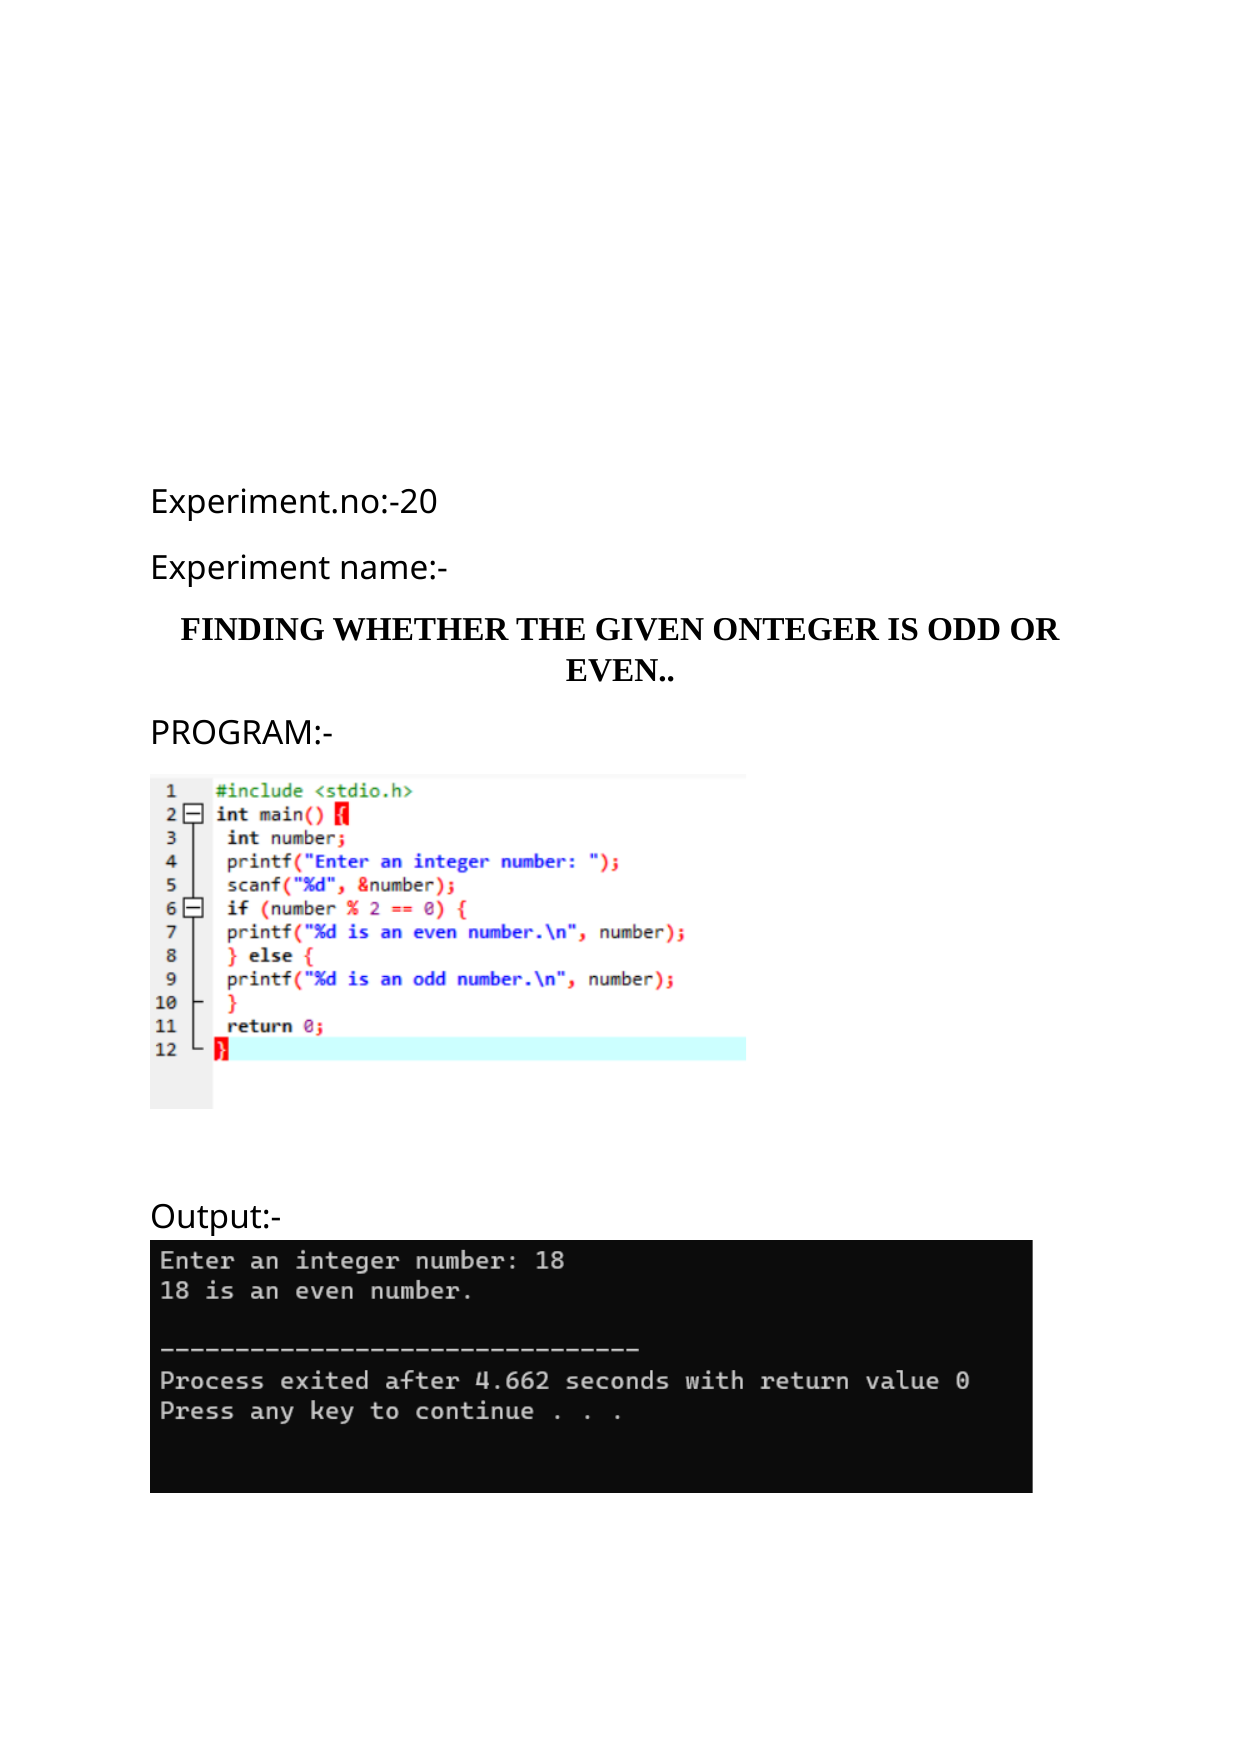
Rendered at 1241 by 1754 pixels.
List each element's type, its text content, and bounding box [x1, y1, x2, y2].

picture [150, 1240, 1033, 1493]
text Experiment.no:-20 [150, 478, 1090, 523]
text Experiment name:- [150, 544, 1090, 589]
text PROGRAM:- [150, 709, 1090, 754]
picture [150, 774, 747, 1109]
text FINDING WHETHER THE GIVEN ONTEGER IS ODD OR EVEN.. [150, 609, 1090, 689]
